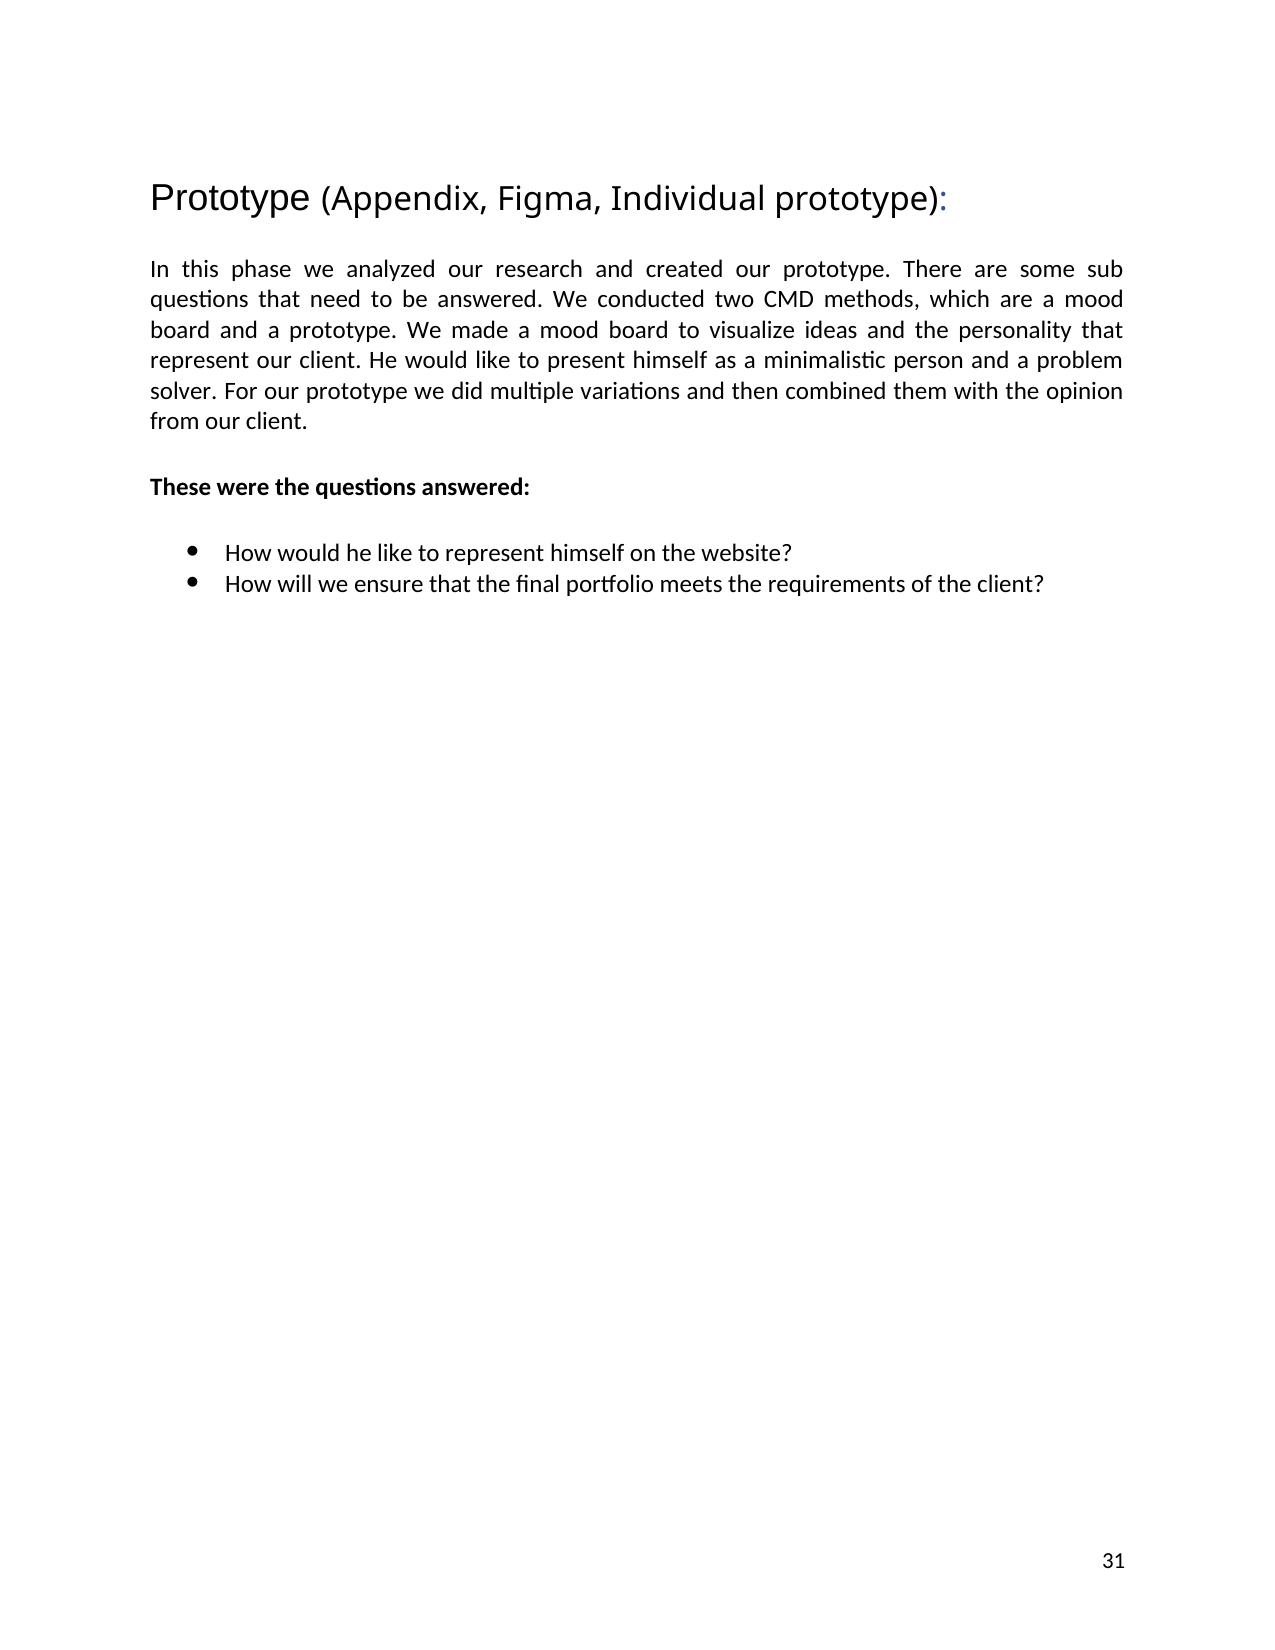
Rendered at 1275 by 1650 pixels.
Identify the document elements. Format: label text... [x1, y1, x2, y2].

subtitle Prototype (Appendix, Figma, Individual prototype): [150, 175, 1125, 220]
list How would he like to represent himself on the website? [187, 538, 1125, 568]
list How will we ensure that the final portfolio meets the requirements of the client? [187, 568, 1125, 599]
text In this phase we analyzed our research and created our prototype. There are some sub questions that need to be answered. We conducted two CMD methods, which are a mood board and a prototype. We made a mood board to visualize ideas and the personality that represent our client. He would like to present himself as a minimalistic person and a problem solver. For our prototype we did multiple variations and then combined them with the opinion from our client. [150, 253, 1125, 436]
text These were the questions answered: [150, 471, 1125, 502]
